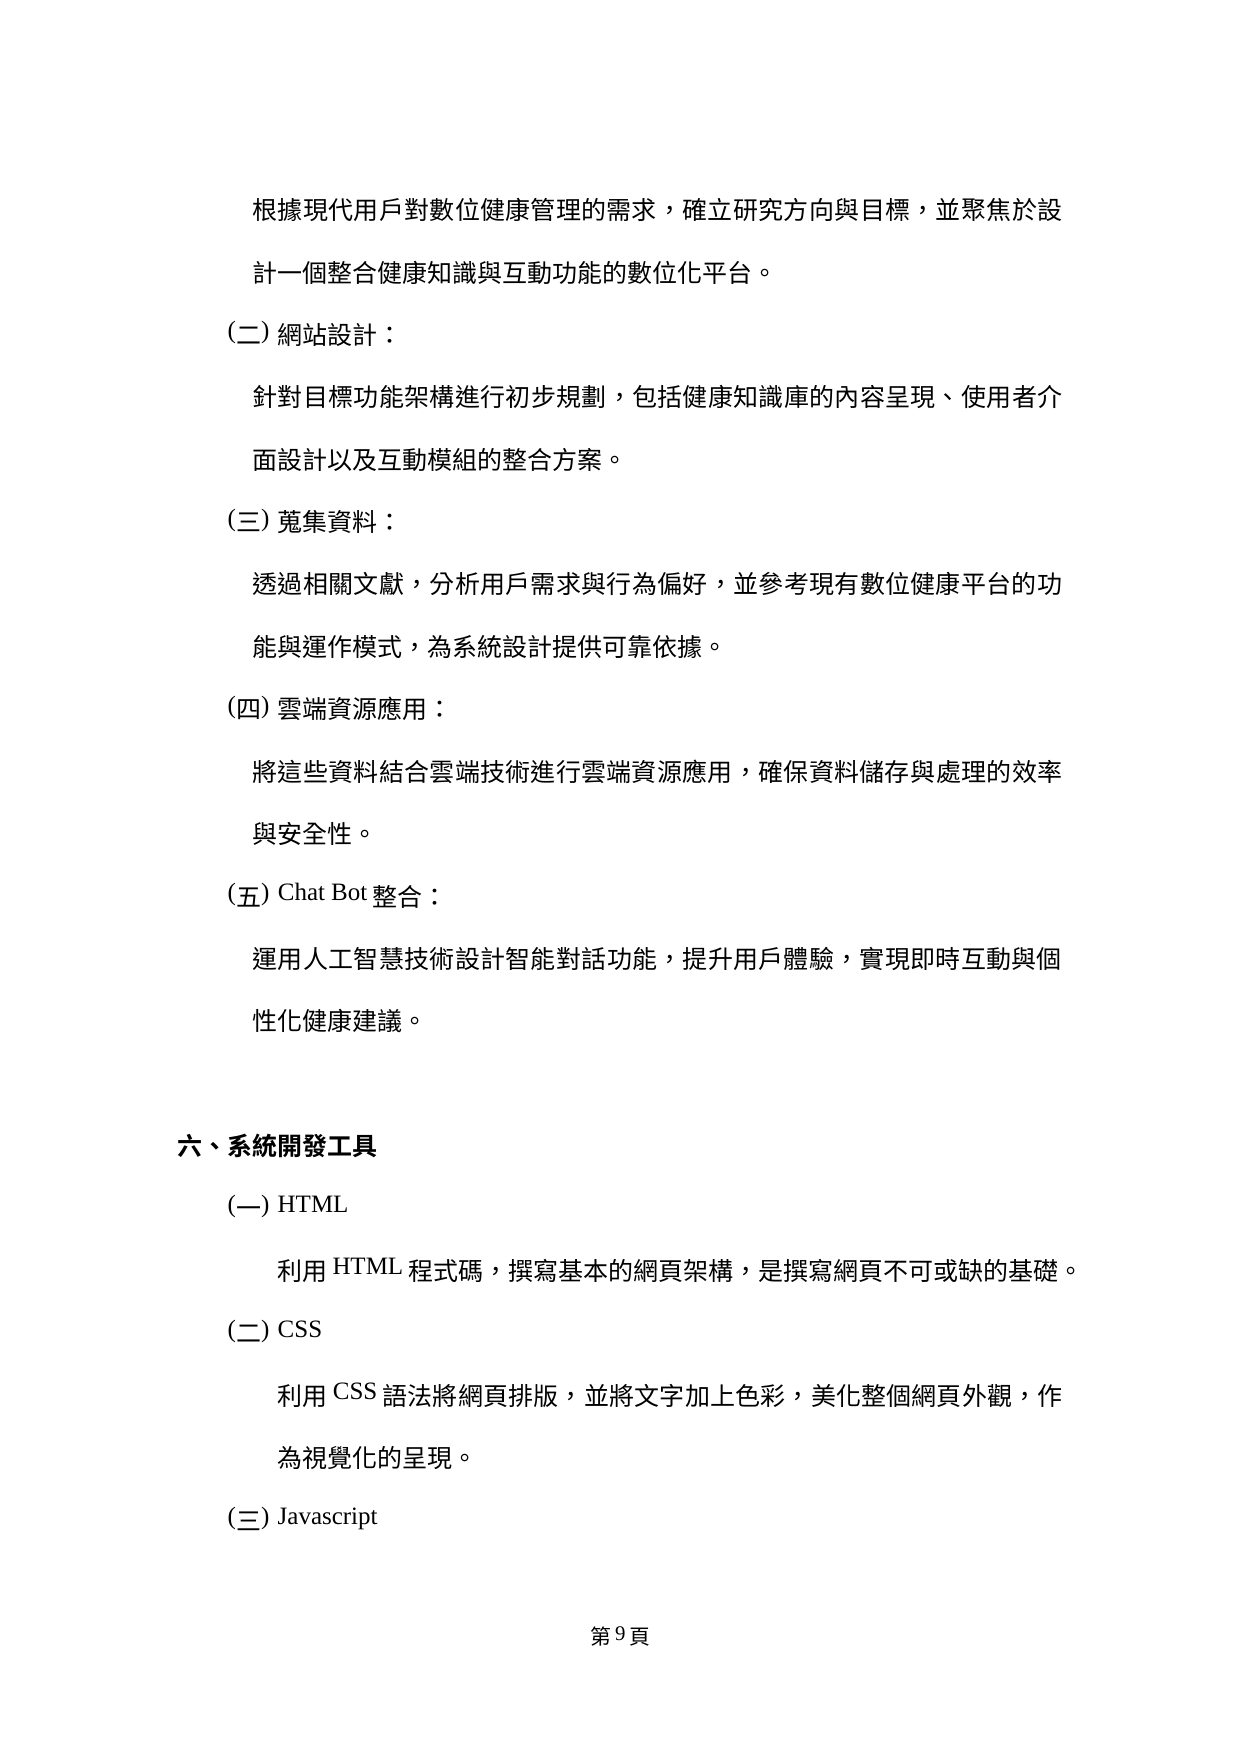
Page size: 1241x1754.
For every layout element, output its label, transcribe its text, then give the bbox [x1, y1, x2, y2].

list Chat Bot整合： [227, 877, 1063, 939]
list 利用CSS語法將網頁排版，並將文字加上色彩，美化整個網頁外觀，作為視覺化的呈現。 [277, 1376, 1063, 1501]
list Javascript [227, 1501, 1063, 1563]
list CSS [227, 1314, 1063, 1376]
list 針對目標功能架構進行初步規劃，包括健康知識庫的內容呈現、使用者介面設計以及互動模組的整合方案。 [252, 378, 1063, 503]
list 雲端資源應用： [227, 690, 1063, 752]
list 將這些資料結合雲端技術進行雲端資源應用，確保資料儲存與處理的效率與安全性。 [252, 752, 1063, 877]
list 系統開發工具 [177, 1127, 1063, 1189]
list 根據現代用戶對數位健康管理的需求，確立研究方向與目標，並聚焦於設計一個整合健康知識與互動功能的數位化平台。 [252, 191, 1063, 315]
list 利用HTML程式碼，撰寫基本的網頁架構，是撰寫網頁不可或缺的基礎。 [277, 1251, 1063, 1314]
list 運用人工智慧技術設計智能對話功能，提升用戶體驗，實現即時互動與個性化健康建議。 [252, 939, 1063, 1064]
list 網站設計： [227, 315, 1063, 378]
list 蒐集資料： [227, 503, 1063, 565]
list HTML [227, 1189, 1063, 1251]
list 透過相關文獻，分析用戶需求與行為偏好，並參考現有數位健康平台的功能與運作模式，為系統設計提供可靠依據。 [252, 565, 1063, 690]
